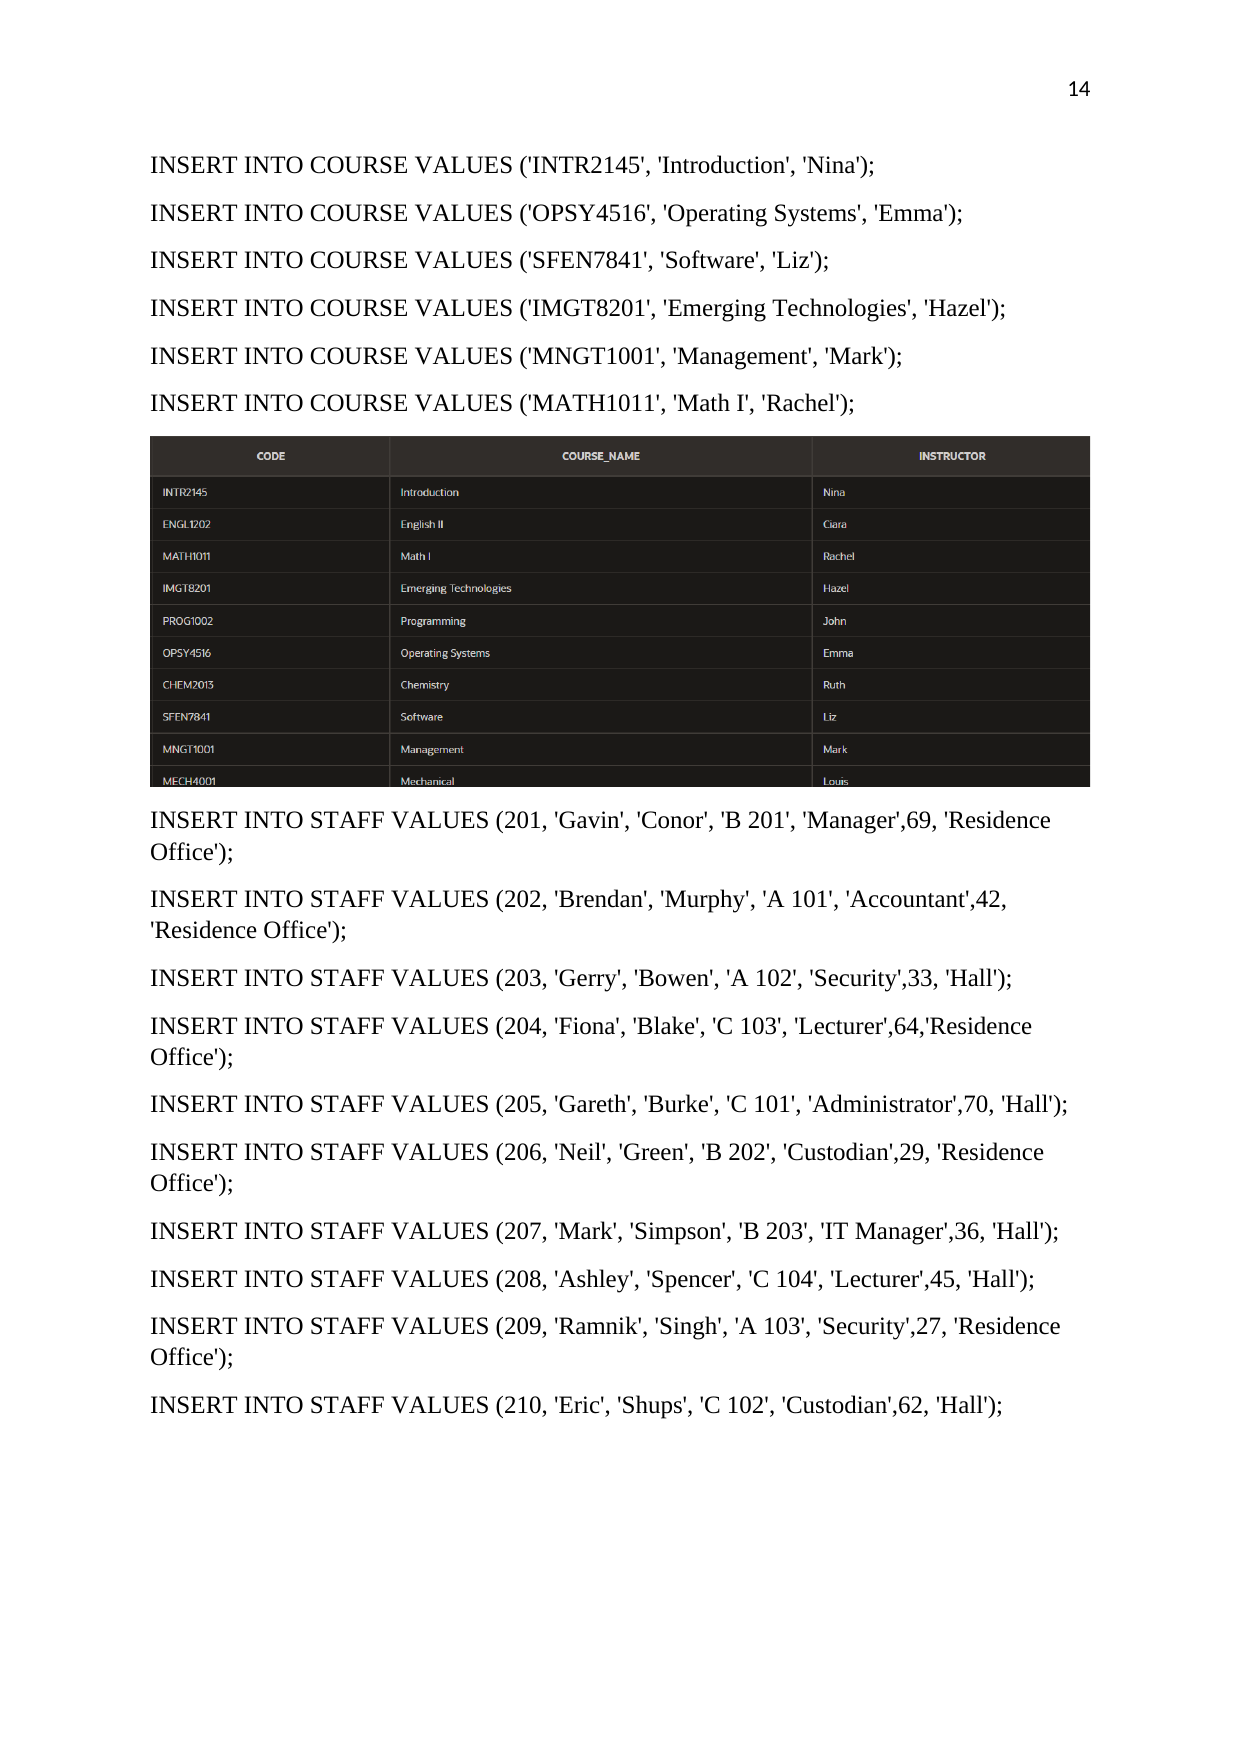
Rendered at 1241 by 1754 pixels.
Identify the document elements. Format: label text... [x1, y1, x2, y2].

text INSERT INTO COURSE VALUES ('IMGT8201', 'Emerging Technologies', 'Hazel'); [150, 293, 1090, 322]
text INSERT INTO COURSE VALUES ('SFEN7841', 'Software', 'Liz'); [150, 245, 1090, 274]
text INSERT INTO STAFF VALUES (201, 'Gavin', 'Conor', 'B 201', 'Manager',69, 'Residence Office'); [150, 806, 1090, 865]
text INSERT INTO STAFF VALUES (206, 'Neil', 'Green', 'B 202', 'Custodian',29, 'Residence Office'); [150, 1137, 1090, 1197]
text INSERT INTO STAFF VALUES (207, 'Mark', 'Simpson', 'B 203', 'IT Manager',36, 'Hall'); [150, 1216, 1090, 1245]
text INSERT INTO STAFF VALUES (210, 'Eric', 'Shups', 'C 102', 'Custodian',62, 'Hall'); [150, 1390, 1090, 1419]
text INSERT INTO COURSE VALUES ('MATH1011', 'Math I', 'Rachel'); [150, 388, 1090, 417]
text INSERT INTO STAFF VALUES (209, 'Ramnik', 'Singh', 'A 103', 'Security',27, 'Residence Office'); [150, 1311, 1090, 1371]
text INSERT INTO COURSE VALUES ('INTR2145', 'Introduction', 'Nina'); [150, 150, 1090, 179]
text INSERT INTO STAFF VALUES (208, 'Ashley', 'Spencer', 'C 104', 'Lecturer',45, 'Hall'); [150, 1264, 1090, 1292]
text INSERT INTO COURSE VALUES ('OPSY4516', 'Operating Systems', 'Emma'); [150, 198, 1090, 226]
text INSERT INTO STAFF VALUES (204, 'Fiona', 'Blake', 'C 103', 'Lecturer',64,'Residence Office'); [150, 1011, 1090, 1071]
text INSERT INTO STAFF VALUES (202, 'Brendan', 'Murphy', 'A 101', 'Accountant',42, 'Residence Office'); [150, 884, 1090, 944]
text INSERT INTO STAFF VALUES (205, 'Gareth', 'Burke', 'C 101', 'Administrator',70, 'Hall'); [150, 1089, 1090, 1118]
text INSERT INTO COURSE VALUES ('MNGT1001', 'Management', 'Mark'); [150, 341, 1090, 369]
picture [150, 436, 1091, 787]
text INSERT INTO STAFF VALUES (203, 'Gerry', 'Bowen', 'A 102', 'Security',33, 'Hall'); [150, 963, 1090, 992]
